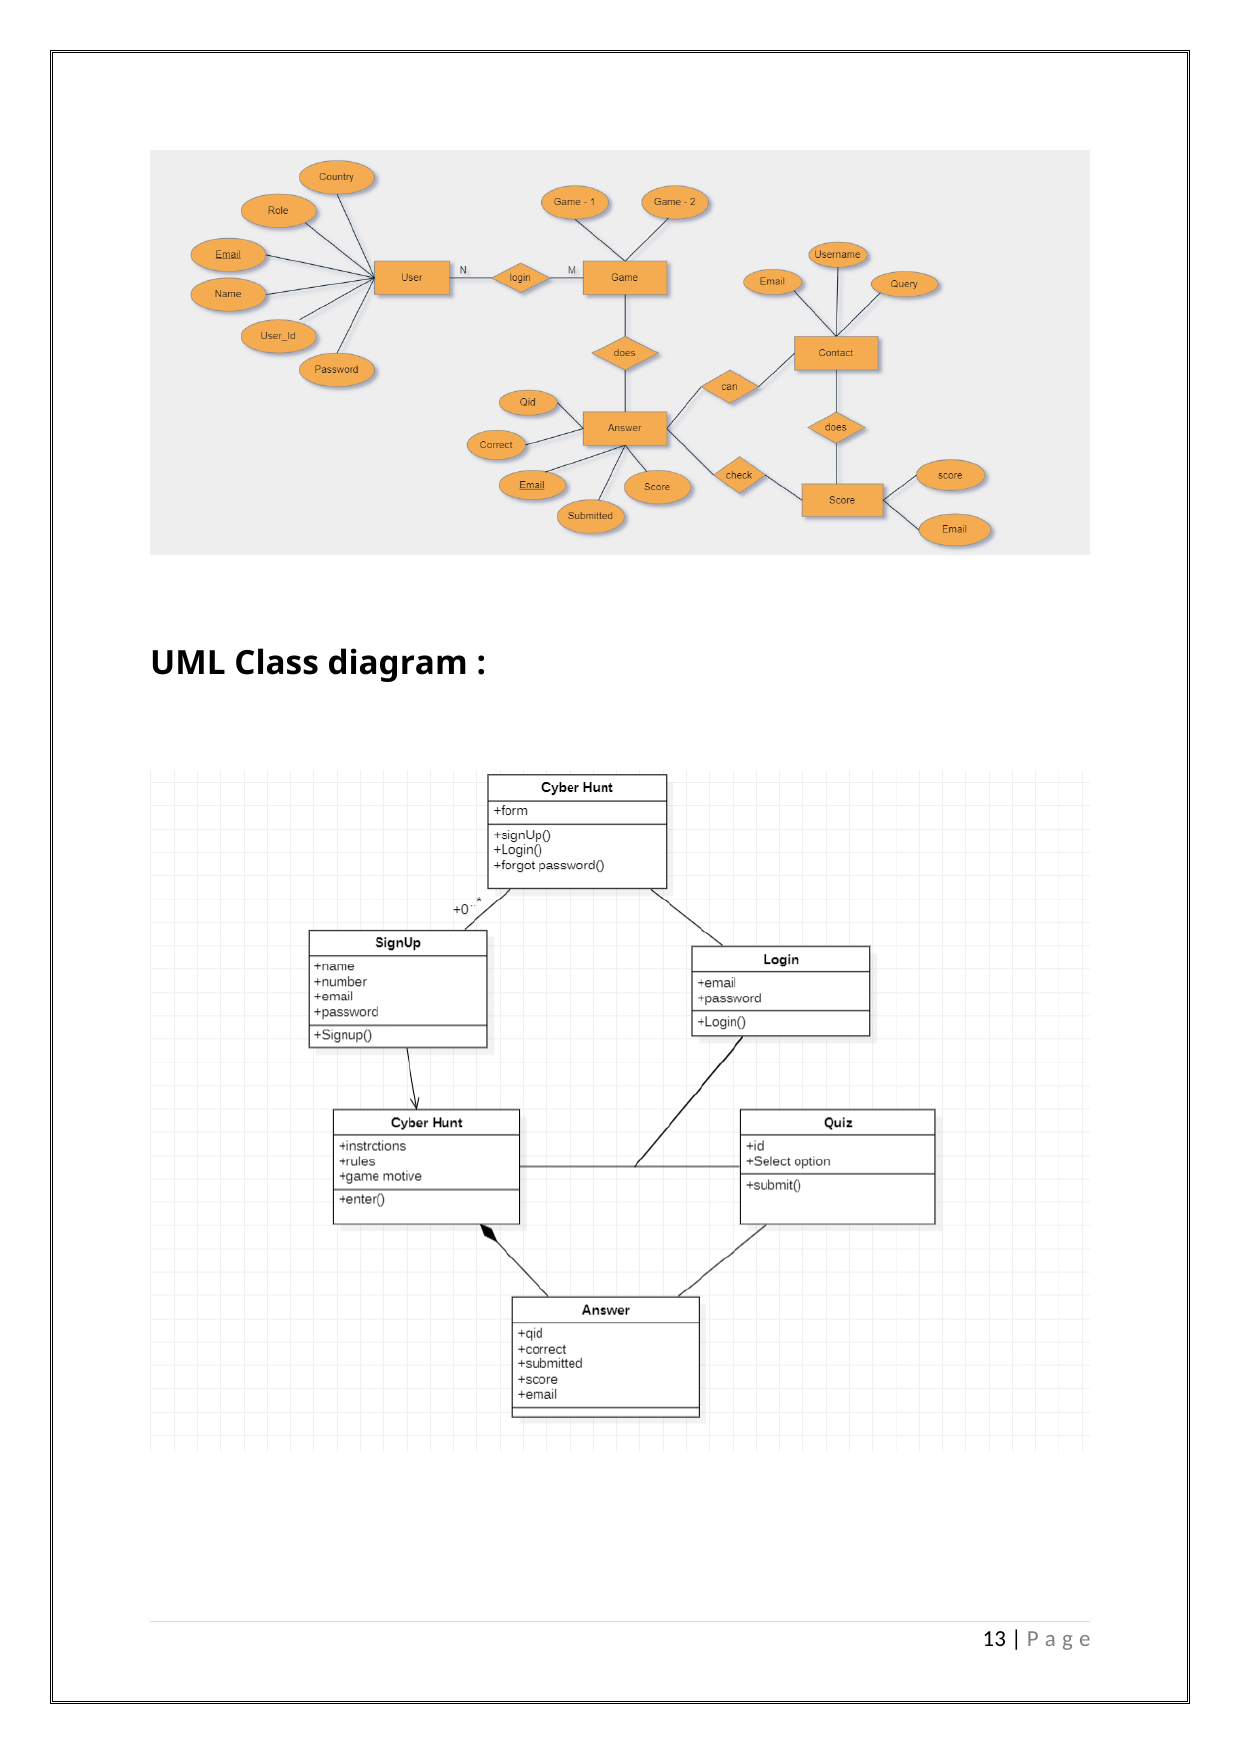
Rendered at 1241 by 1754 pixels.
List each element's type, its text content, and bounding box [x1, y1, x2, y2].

text UML Class diagram : [150, 639, 1090, 684]
picture [150, 150, 1091, 555]
picture [150, 770, 1091, 1452]
